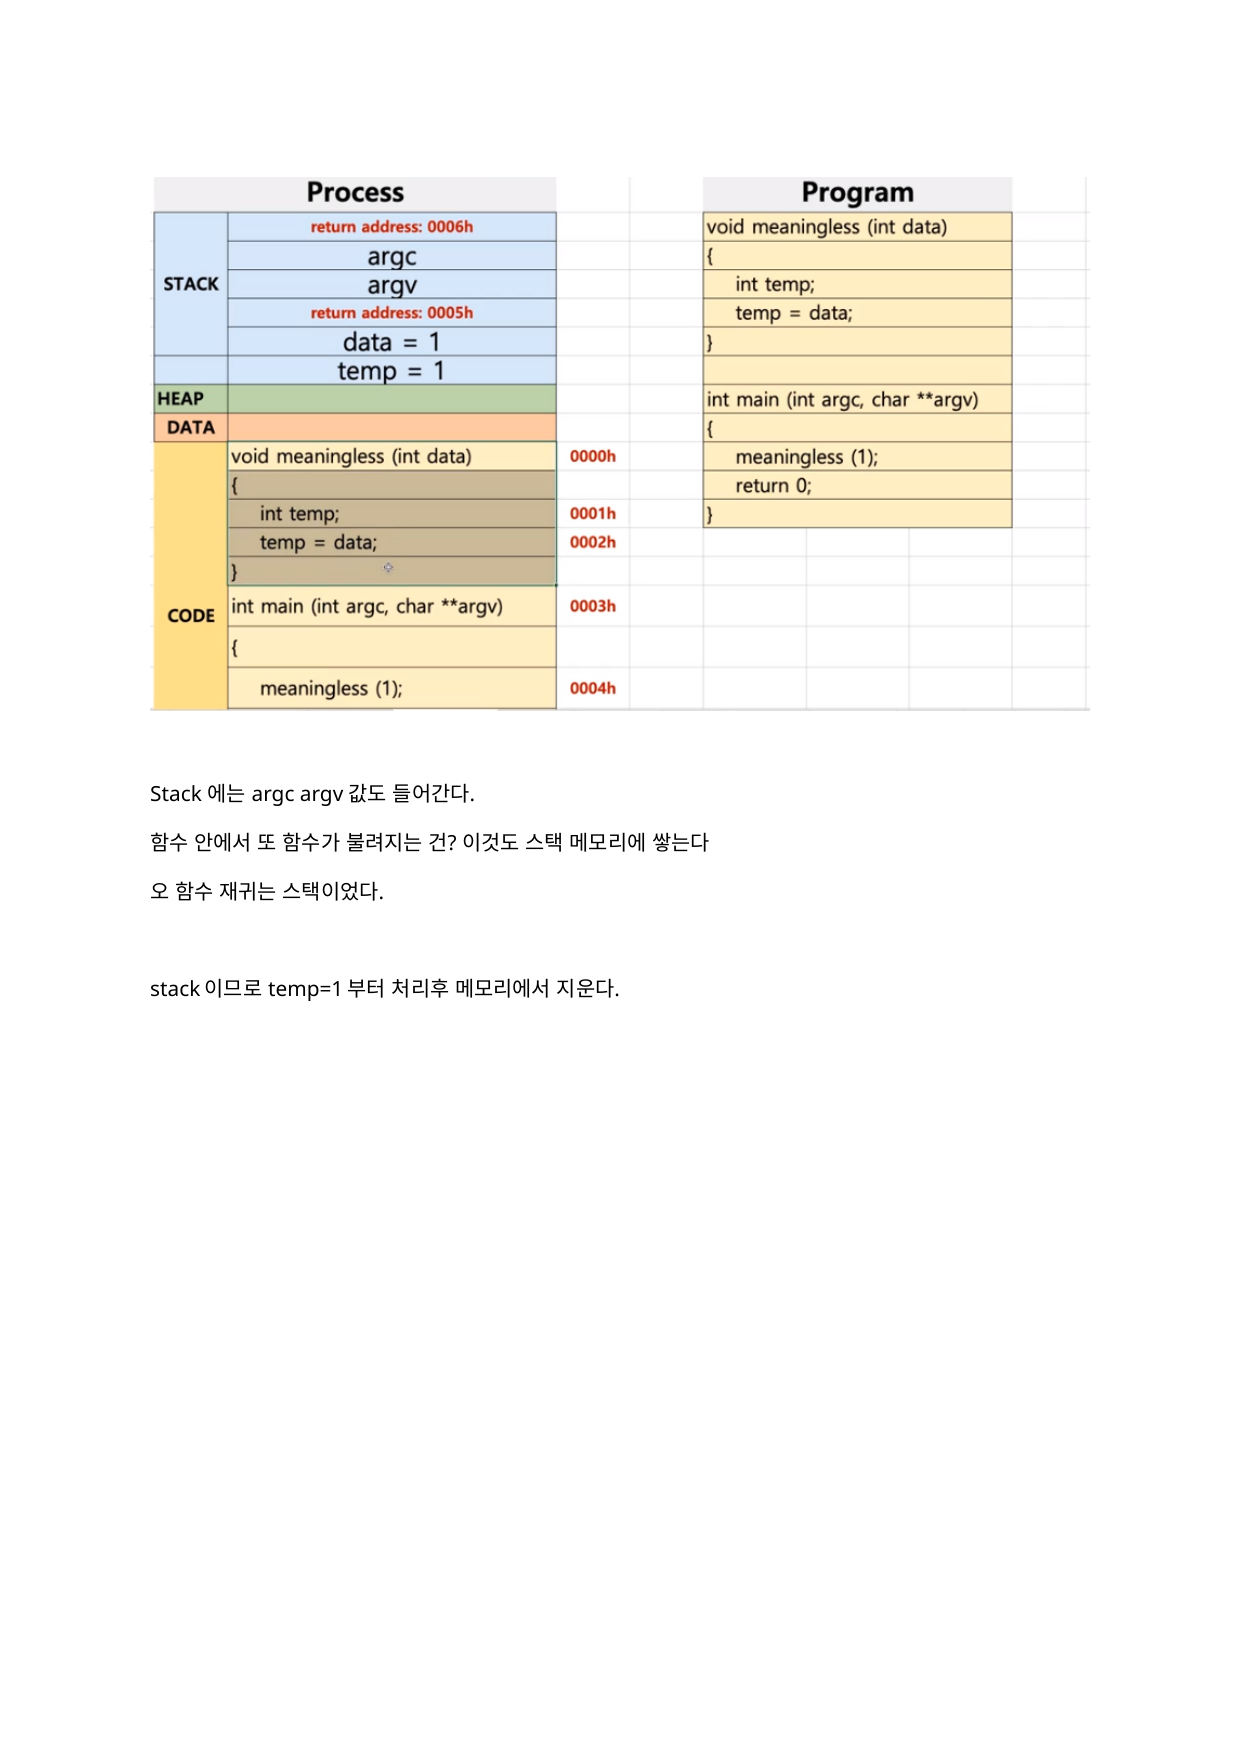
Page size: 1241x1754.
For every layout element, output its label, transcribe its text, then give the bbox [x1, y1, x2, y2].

text Stack 에는 argc argv 값도 들어간다. [150, 777, 1090, 807]
text 함수 안에서 또 함수가 불려지는 건? 이것도 스택 메모리에 쌓는다 [150, 826, 1090, 856]
picture [150, 177, 1091, 711]
text stack이므로 temp=1부터 처리후 메모리에서 지운다. [150, 972, 1090, 1002]
text 오 함수 재귀는 스택이었다. [150, 876, 1090, 906]
